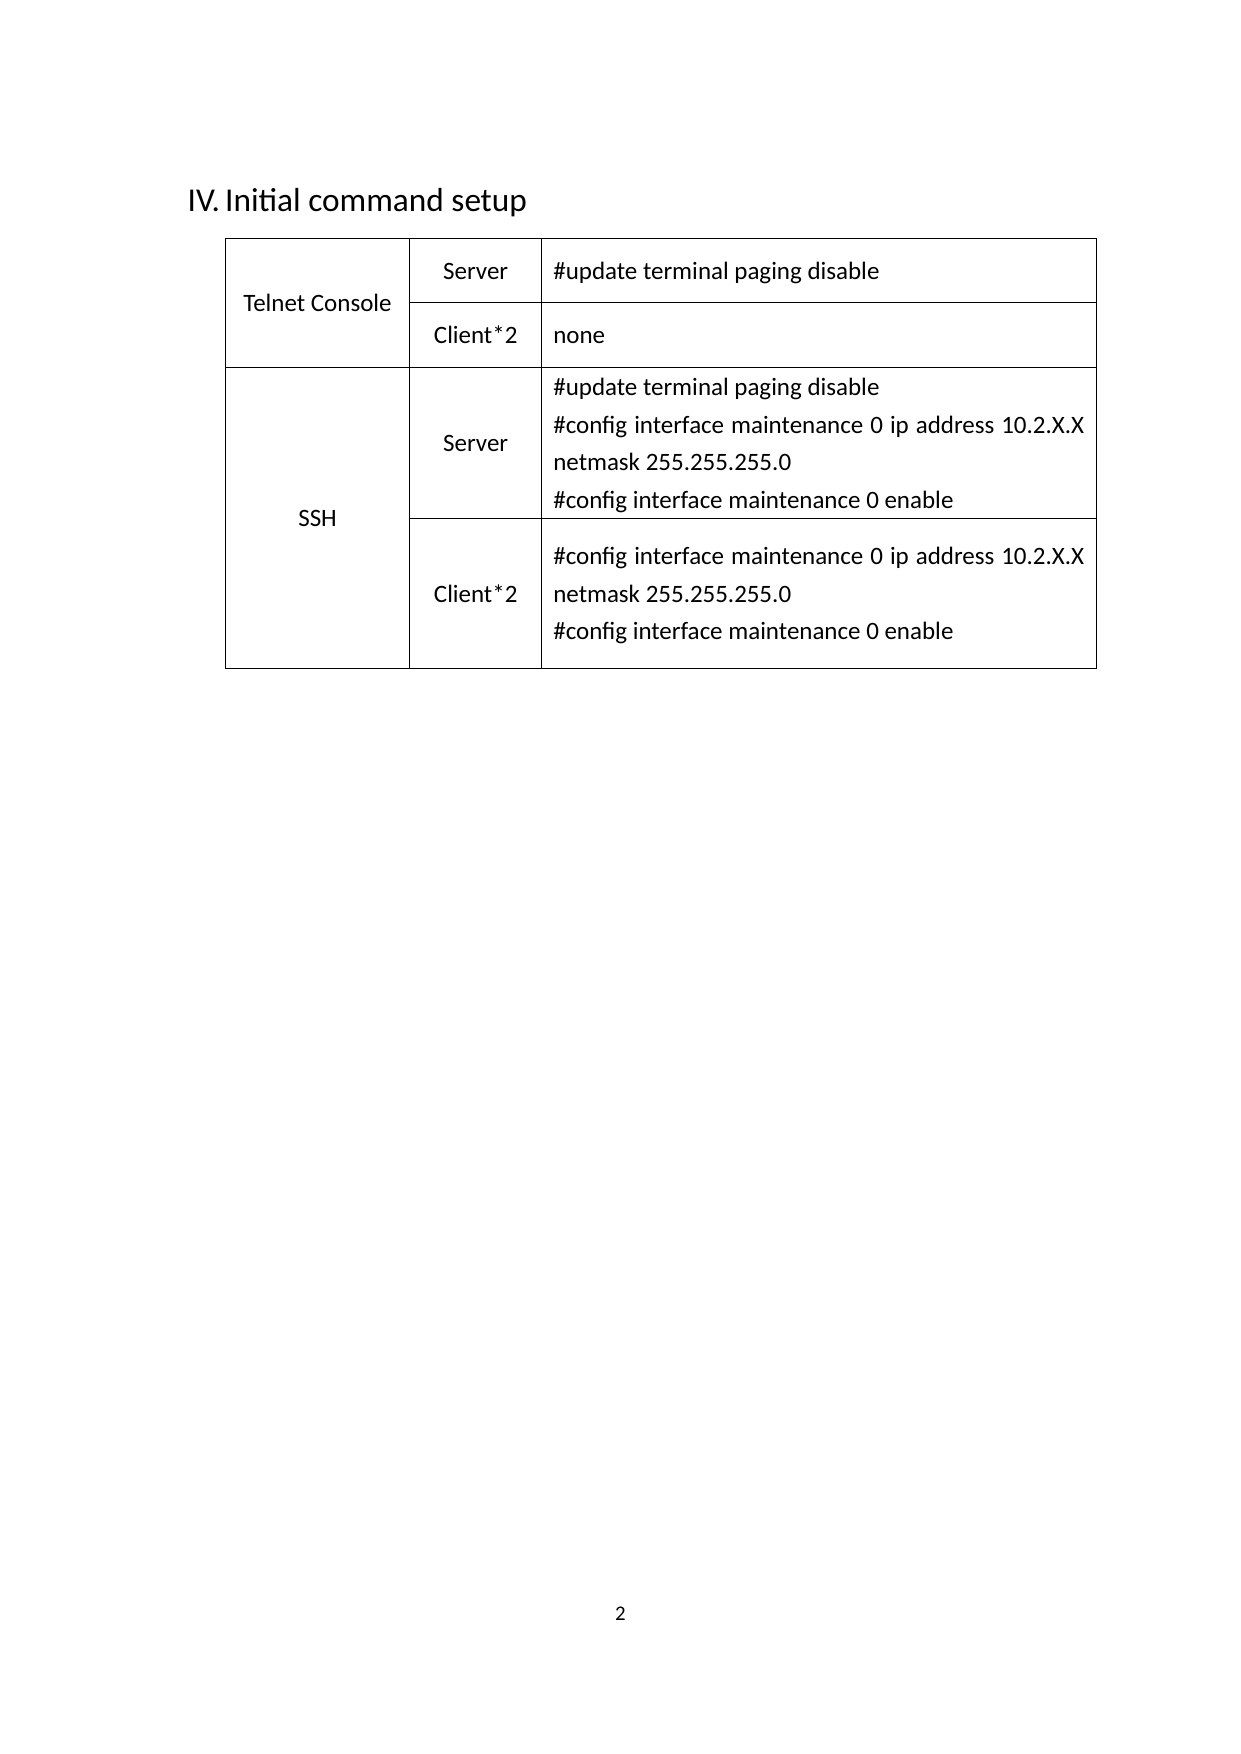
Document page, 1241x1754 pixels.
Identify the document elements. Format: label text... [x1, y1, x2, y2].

table_header #update terminal paging disable [542, 239, 1096, 302]
table_cell #update terminal paging disable #config interface maintenance 0 ip address 10.2.X.X netmask 255.255.255.0 #config interface maintenance 0 enable [542, 368, 1096, 518]
table_cell #config interface maintenance 0 ip address 10.2.X.X netmask 255.255.255.0 #config interface maintenance 0 enable [542, 519, 1096, 668]
table_cell SSH [226, 368, 409, 668]
table_cell none [542, 303, 1096, 367]
table_cell Server [410, 368, 541, 518]
table_cell Client*2 [410, 303, 541, 367]
list Initial command setup [187, 162, 1053, 237]
table_header Telnet Console [226, 239, 409, 367]
table_cell Client*2 [410, 519, 541, 668]
table_header Server [410, 239, 541, 302]
